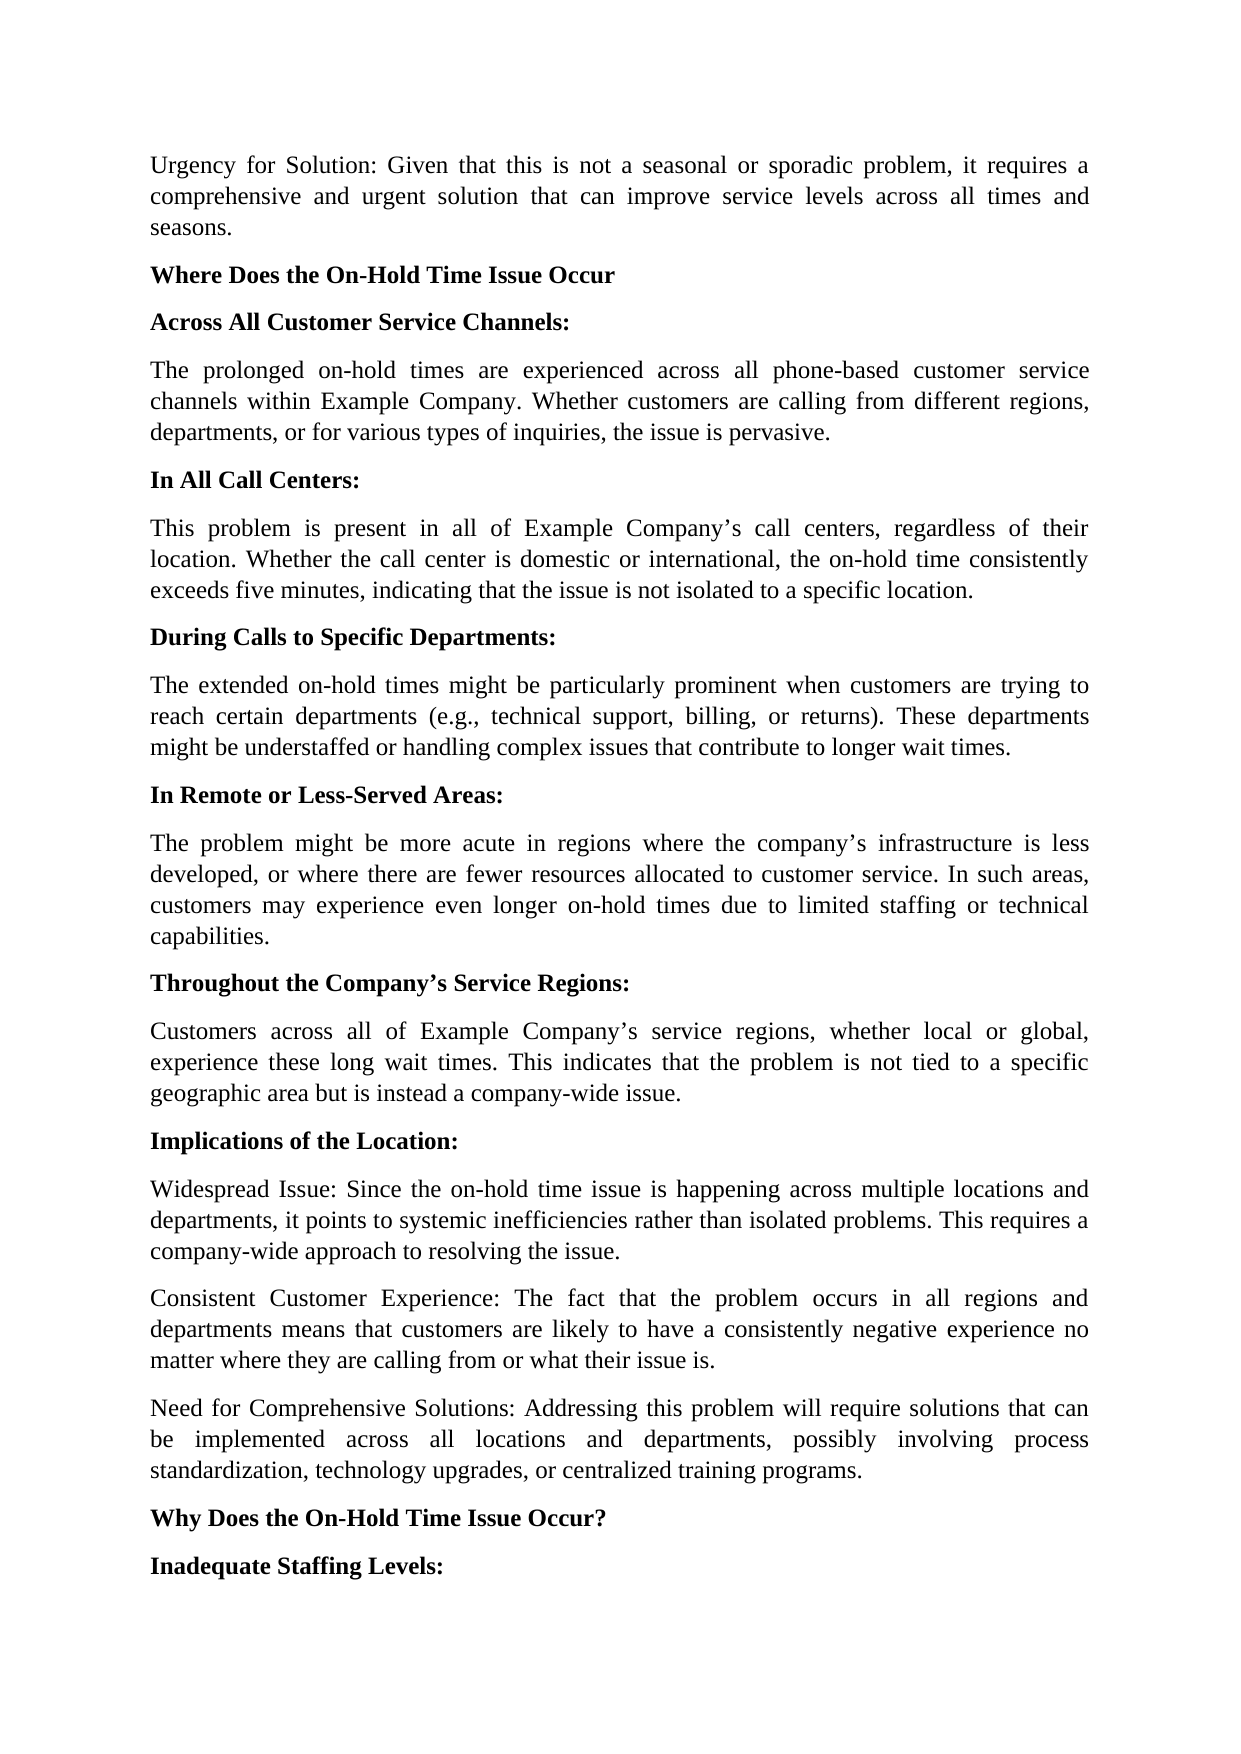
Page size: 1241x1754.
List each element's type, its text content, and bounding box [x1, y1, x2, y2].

text Across All Customer Service Channels: [150, 307, 1090, 336]
text The extended on-hold times might be particularly prominent when customers are trying to reach certain departments (e.g., technical support, billing, or returns). These departments might be understaffed or handling complex issues that contribute to longer wait times. [150, 670, 1090, 761]
text Widespread Issue: Since the on-hold time issue is happening across multiple locations and departments, it points to systemic inefficiencies rather than isolated problems. This requires a company-wide approach to resolving the issue. [150, 1174, 1090, 1264]
text Urgency for Solution: Given that this is not a seasonal or sporadic problem, it requires a comprehensive and urgent solution that can improve service levels across all times and seasons. [150, 150, 1090, 241]
text Throughout the Company’s Service Regions: [150, 968, 1090, 997]
text Customers across all of Example Company’s service regions, whether local or global, experience these long wait times. This indicates that the problem is not tied to a specific geographic area but is instead a company-wide issue. [150, 1016, 1090, 1107]
text Implications of the Location: [150, 1126, 1090, 1155]
text In Remote or Less-Served Areas: [150, 780, 1090, 809]
text Why Does the On-Hold Time Issue Occur? [150, 1503, 1090, 1532]
text During Calls to Specific Departments: [150, 622, 1090, 651]
text Need for Comprehensive Solutions: Addressing this problem will require solutions that can be implemented across all locations and departments, possibly involving process standardization, technology upgrades, or centralized training programs. [150, 1393, 1090, 1484]
text In All Call Centers: [150, 465, 1090, 494]
text Where Does the On-Hold Time Issue Occur [150, 260, 1090, 288]
text The prolonged on-hold times are experienced across all phone-based customer service channels within Example Company. Whether customers are calling from different regions, departments, or for various types of inquiries, the issue is pervasive. [150, 355, 1090, 446]
text This problem is present in all of Example Company’s call centers, regardless of their location. Whether the call center is domestic or international, the on-hold time consistently exceeds five minutes, indicating that the issue is not isolated to a specific location. [150, 513, 1090, 603]
text The problem might be more acute in regions where the company’s infrastructure is less developed, or where there are fewer resources allocated to customer service. In such areas, customers may experience even longer on-hold times due to limited staffing or technical capabilities. [150, 828, 1090, 949]
text Inadequate Staffing Levels: [150, 1551, 1090, 1579]
text Consistent Customer Experience: The fact that the problem occurs in all regions and departments means that customers are likely to have a consistently negative experience no matter where they are calling from or what their issue is. [150, 1283, 1090, 1374]
